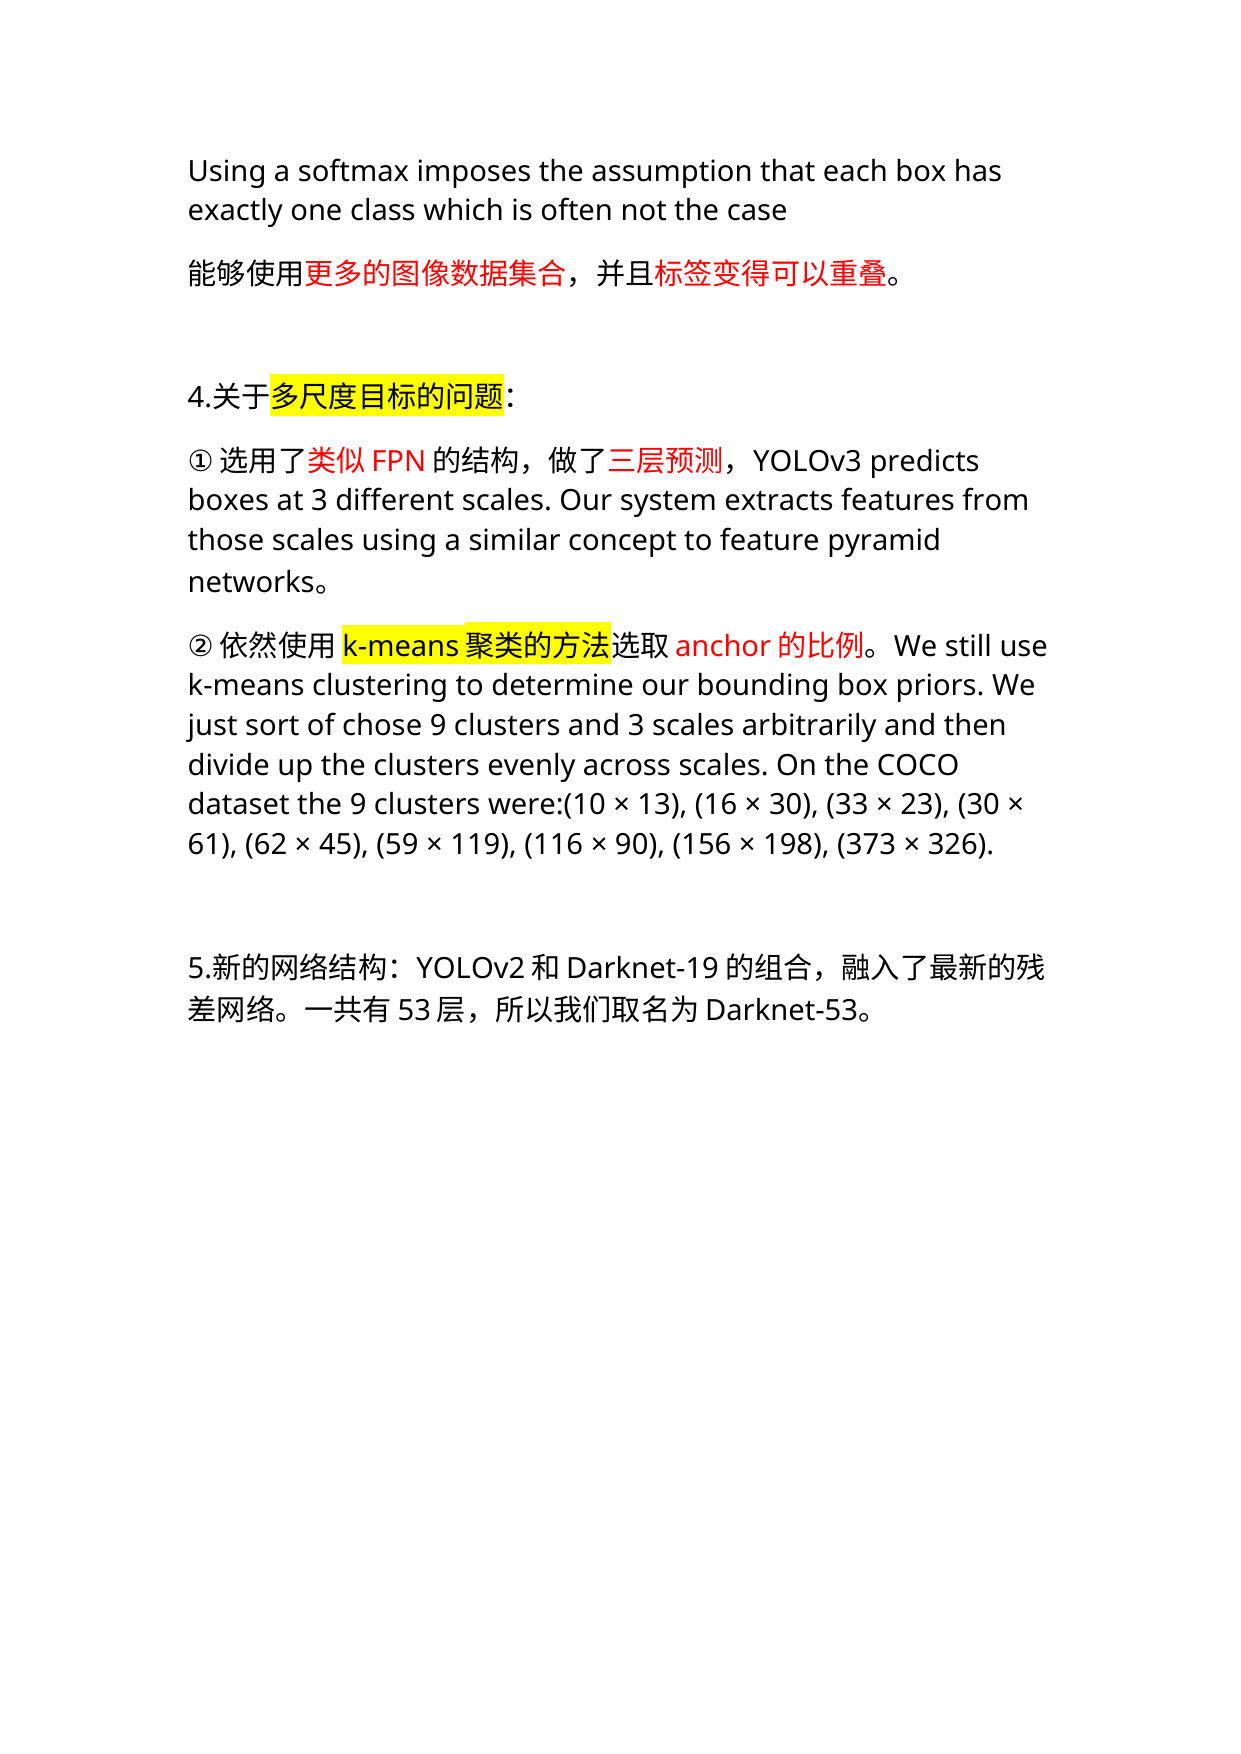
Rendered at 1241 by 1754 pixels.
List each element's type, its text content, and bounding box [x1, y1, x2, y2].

text ①选用了类似FPN的结构，做了三层预测，YOLOv3 predicts boxes at 3 different scales. Our system extracts features from those scales using a similar concept to feature pyramid networks。 [187, 437, 1053, 601]
text 能够使用更多的图像数据集合，并且标签变得可以重叠。 [187, 250, 1053, 292]
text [187, 150, 1053, 229]
text 4.关于多尺度目标的问题： [504, 374, 1053, 416]
text 4.关于多尺度目标的问题： [187, 374, 270, 416]
text ②依然使用k-means聚类的方法选取anchor的比例。We still use k-means clustering to determine our bounding box priors. We just sort of chose 9 clusters and 3 scales arbitrarily and then divide up the clusters evenly across scales. On the COCO dataset the 9 clusters were:(10 × 13), (16 × 30), (33 × 23), (30 × 61), (62 × 45), (59 × 119), (116 × 90), (156 × 198), (373 × 326). [187, 622, 1053, 863]
text 5.新的网络结构：YOLOv2和Darknet-19的组合，融入了最新的残差网络。一共有53层，所以我们取名为Darknet-53。 [187, 944, 1053, 1029]
